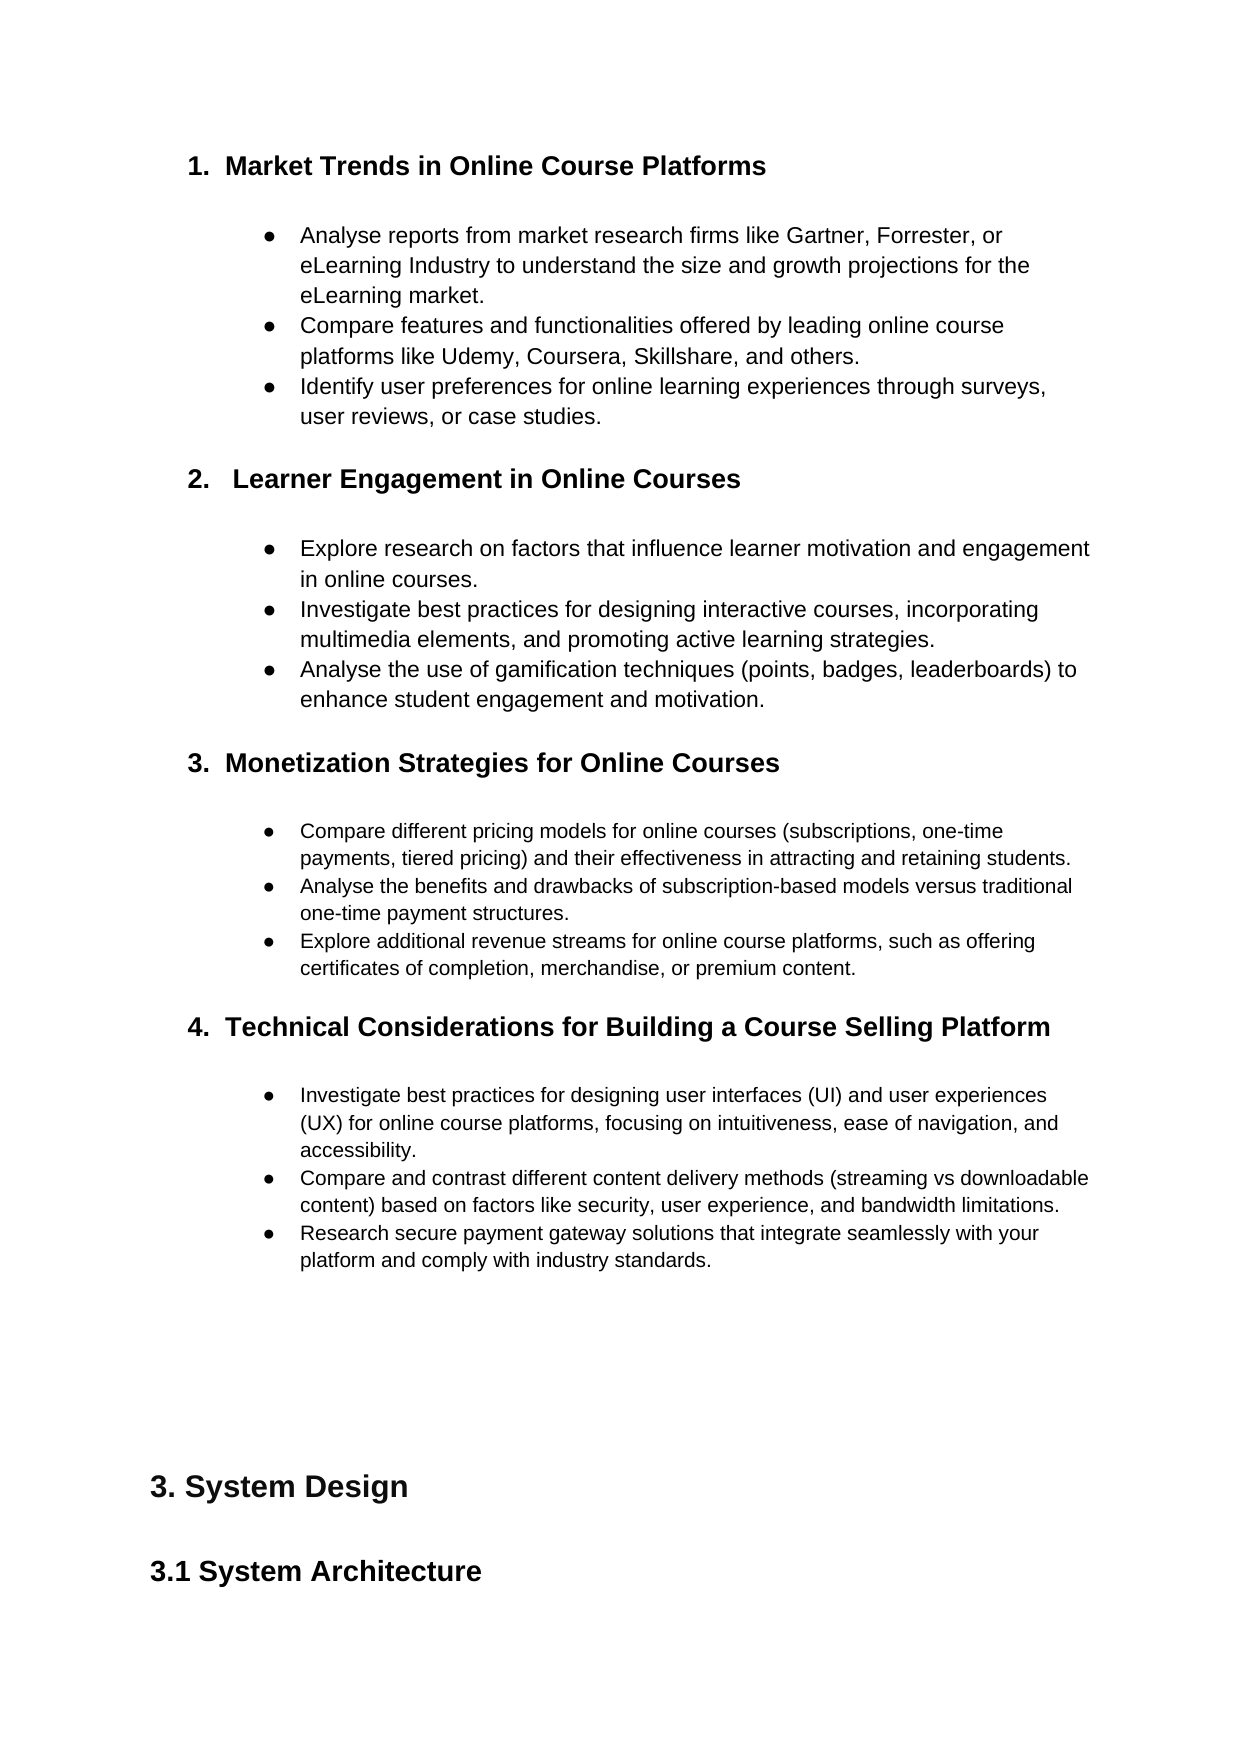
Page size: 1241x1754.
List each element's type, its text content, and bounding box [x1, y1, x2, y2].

list Investigate best practices for designing user interfaces (UI) and user experiences (UX) for online course platforms, focusing on intuitiveness, ease of navigation, and accessibility. [262, 1083, 1090, 1162]
list Compare features and functionalities offered by leading online course platforms like Udemy, Coursera, Skillshare, and others. [262, 312, 1090, 369]
list Investigate best practices for designing interactive courses, incorporating multimedia elements, and promoting active learning strategies. [262, 596, 1090, 652]
list Research secure payment gateway solutions that integrate seamlessly with your platform and comply with industry standards. [262, 1221, 1090, 1272]
list Analyse the benefits and drawbacks of subscription-based models versus traditional one-time payment structures. [262, 874, 1090, 925]
list Monetization Strategies for Online Courses [187, 747, 1090, 778]
list Analyse the use of gamification techniques (points, badges, leaderboards) to enhance student engagement and motivation. [262, 656, 1090, 713]
list Learner Engagement in Online Courses [187, 463, 1090, 495]
subtitle 3.1 System Architecture [150, 1554, 1090, 1587]
list Explore research on factors that influence learner motivation and engagement in online courses. [262, 535, 1090, 592]
list Analyse reports from market research firms like Gartner, Forrester, or eLearning Industry to understand the size and growth projections for the eLearning market. [262, 222, 1090, 309]
list Explore additional revenue streams for online course platforms, such as offering certificates of completion, merchandise, or premium content. [262, 929, 1090, 980]
list Compare different pricing models for online courses (subscriptions, one-time payments, tiered pricing) and their effectiveness in attracting and retaining students. [262, 819, 1090, 870]
list Compare and contrast different content delivery methods (streaming vs downloadable content) based on factors like security, user experience, and bandwidth limitations. [262, 1166, 1090, 1217]
text 3. System Design [150, 1468, 1090, 1504]
list Technical Considerations for Building a Course Selling Platform [187, 1011, 1090, 1042]
list Identify user preferences for online learning experiences through surveys, user reviews, or case studies. [262, 373, 1090, 429]
list Market Trends in Online Course Platforms [187, 150, 1090, 181]
